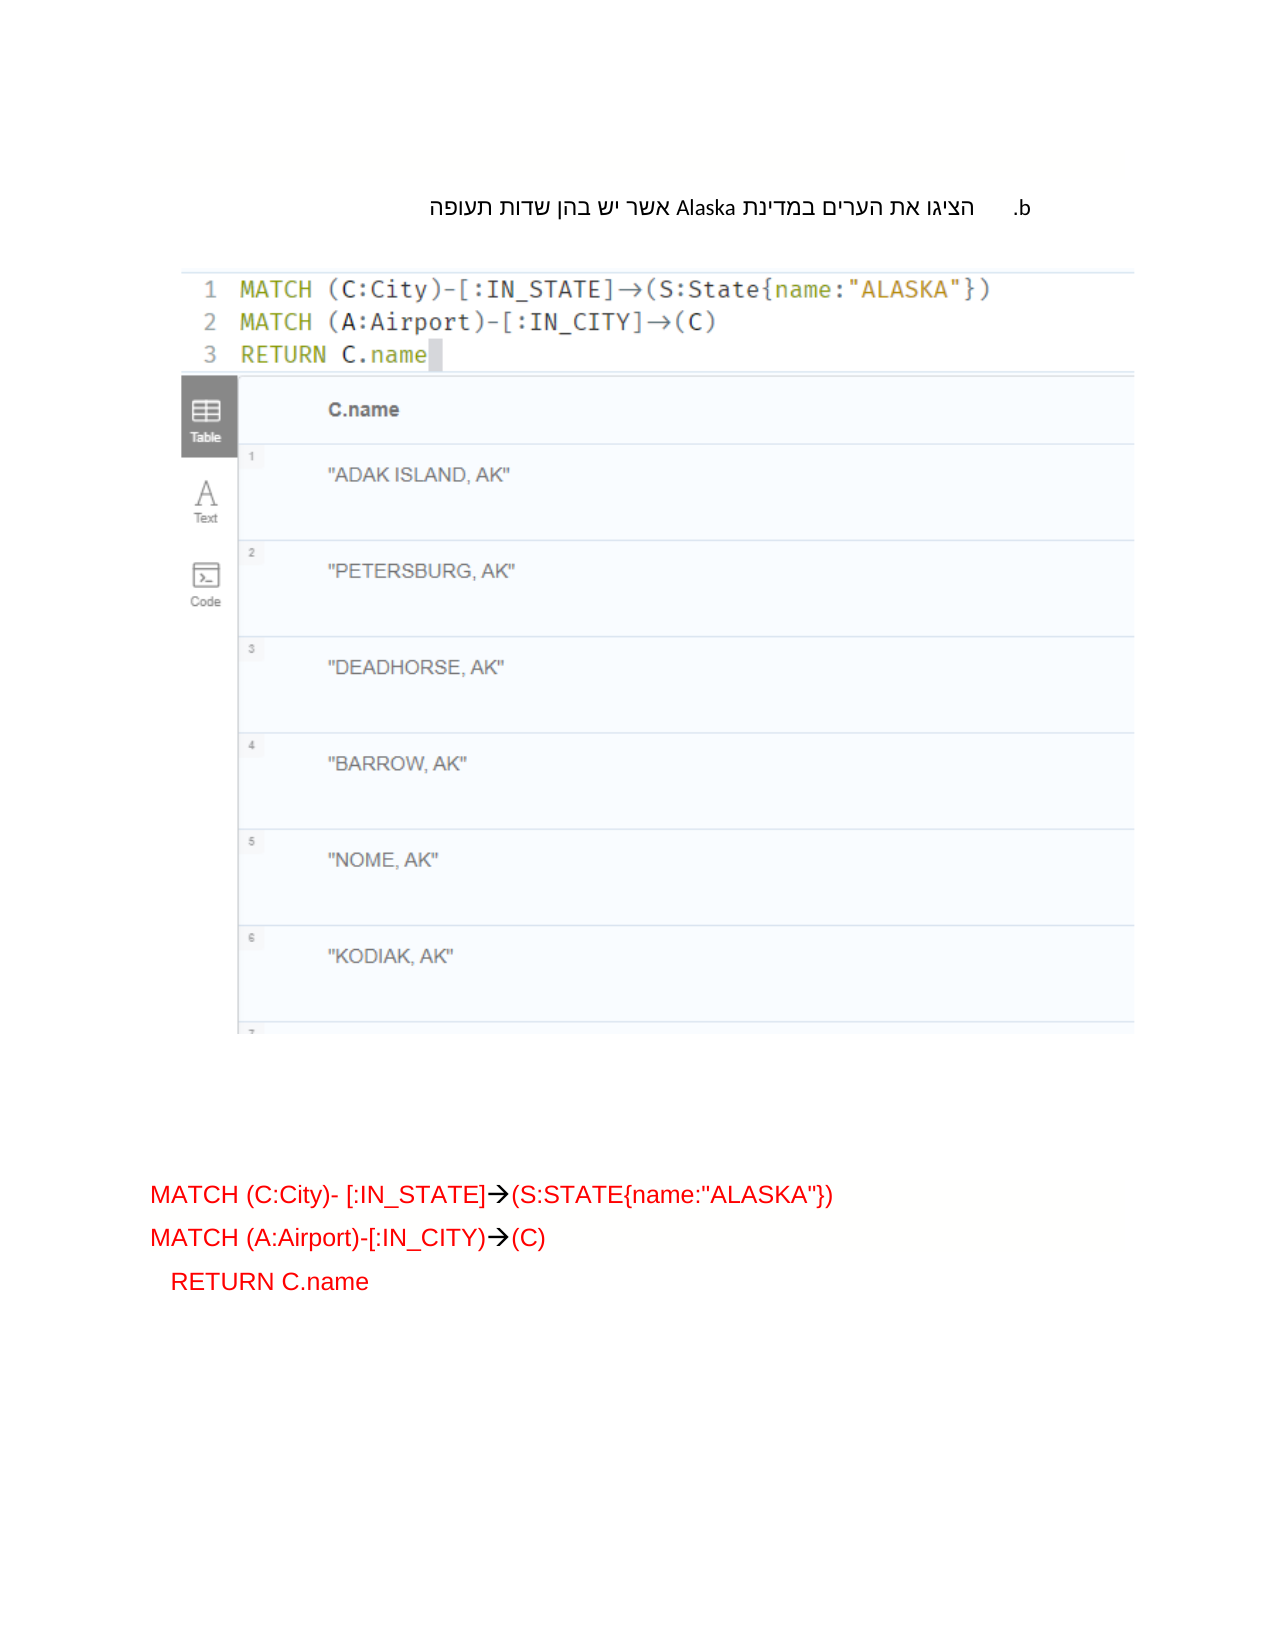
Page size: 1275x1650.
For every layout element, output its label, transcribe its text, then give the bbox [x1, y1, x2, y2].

text MATCH (A:Airport)-[:IN_CITY)(C) [150, 1223, 1125, 1252]
list הציגו את הערים במדינת Alaska אשר יש בהן שדות תעופה [150, 193, 1012, 221]
text RETURN C.name [150, 1267, 1125, 1295]
picture [181, 268, 1135, 1034]
text MATCH (C:City)- [:IN_STATE](S:STATE{name:"ALASKA"}) [150, 1180, 1125, 1209]
